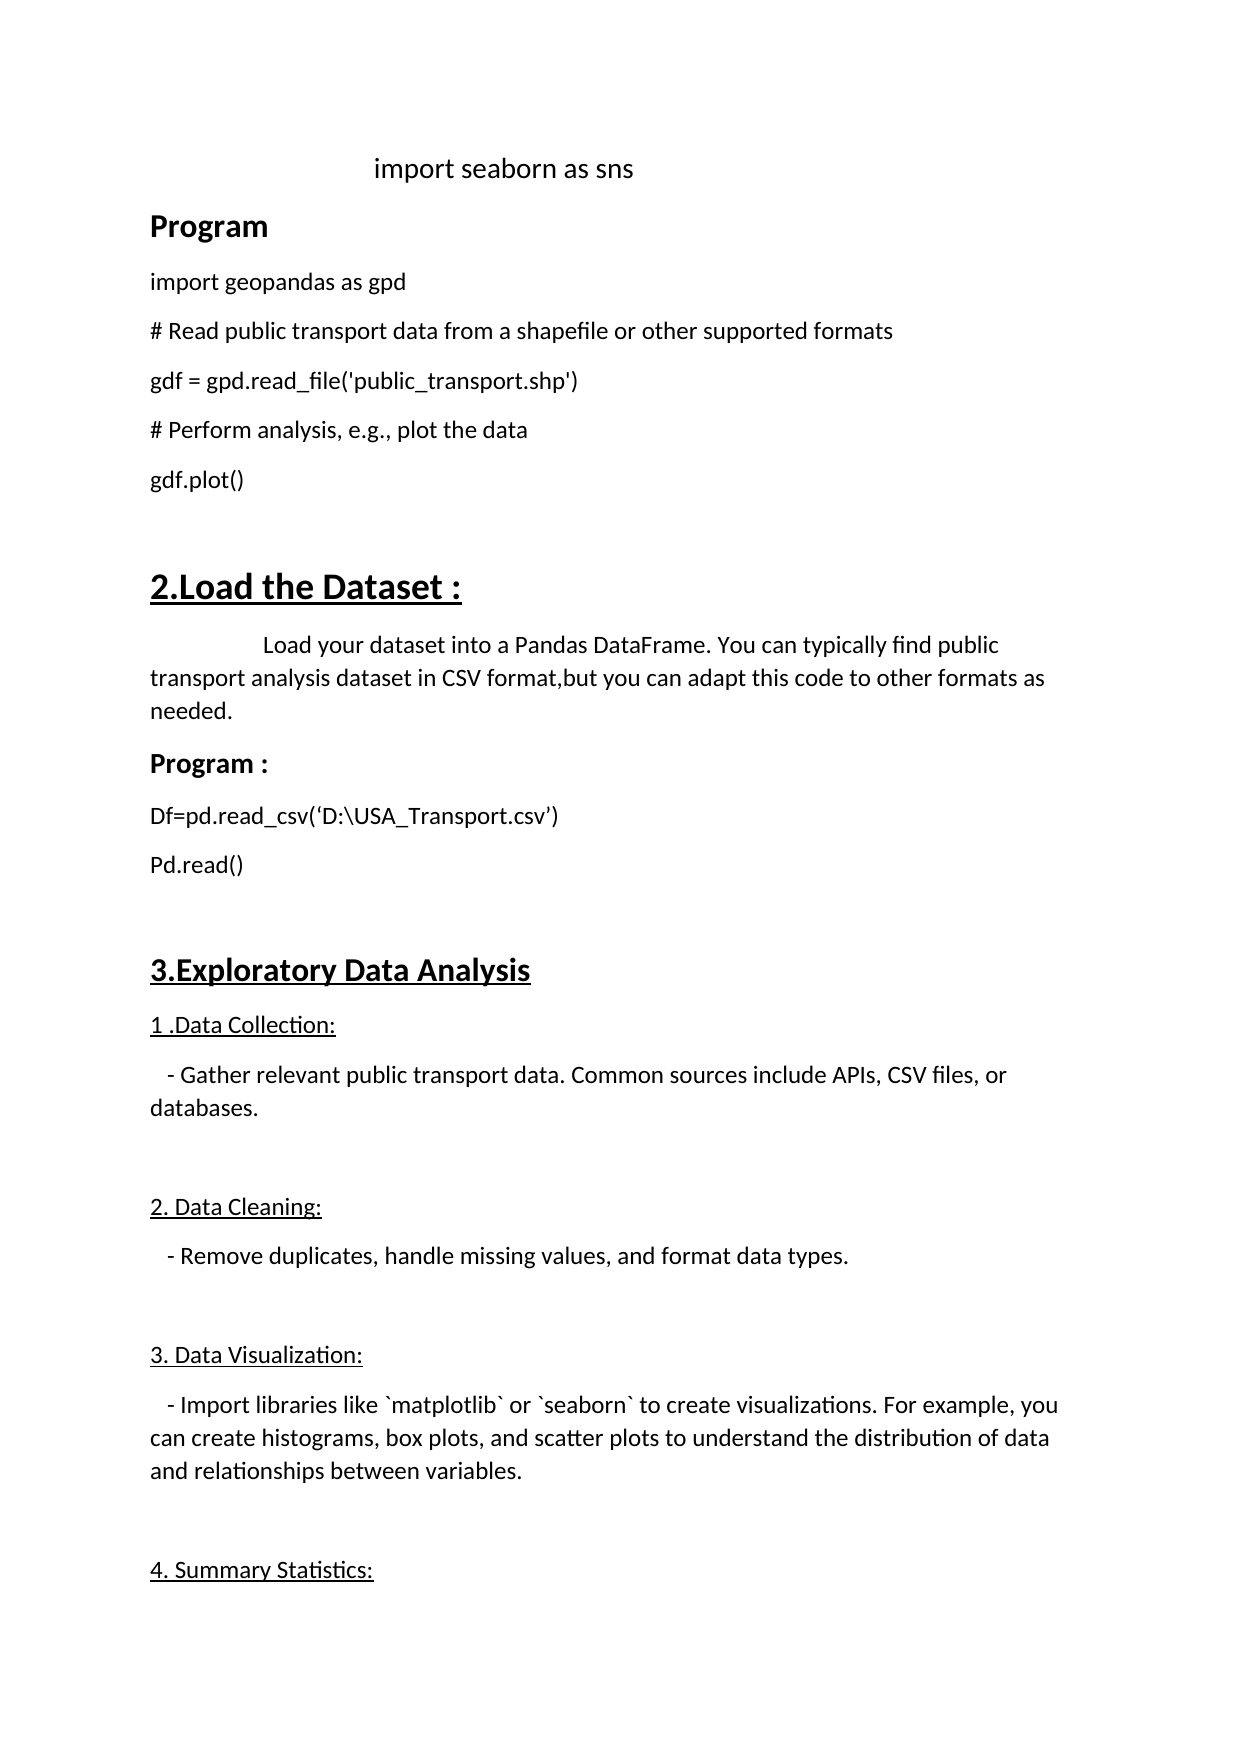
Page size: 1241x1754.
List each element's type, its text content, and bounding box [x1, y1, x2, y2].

text Load your dataset into a Pandas DataFrame. You can typically find public transport analysis dataset in CSV format,but you can adapt this code to other formats as needed. [150, 629, 1090, 726]
text import seaborn as sns [150, 150, 1090, 186]
text - Import libraries like `matplotlib` or `seaborn` to create visualizations. For example, you can create histograms, box plots, and scatter plots to understand the distribution of data and relationships between variables. [150, 1389, 1090, 1486]
text - Gather relevant public transport data. Common sources include APIs, CSV files, or databases. [150, 1059, 1090, 1122]
text gdf.plot() [150, 464, 1090, 494]
text 2.Load the Dataset : [150, 563, 1090, 609]
text 3. Data Visualization: [150, 1340, 1090, 1370]
text Program [150, 205, 1090, 246]
text Df=pd.read_csv(‘D:\USA_Transport.csv’) [150, 800, 1090, 830]
text 1 .Data Collection: [150, 1009, 1090, 1040]
text Pd.read() [150, 849, 1090, 880]
text import geopandas as gpd [150, 266, 1090, 296]
text - Remove duplicates, handle missing values, and format data types. [150, 1241, 1090, 1271]
text 2. Data Cleaning: [150, 1191, 1090, 1221]
text 3.Exploratory Data Analysis [150, 949, 1090, 989]
text # Read public transport data from a shapefile or other supported formats [150, 315, 1090, 346]
text 4. Summary Statistics: [150, 1554, 1090, 1585]
text # Perform analysis, e.g., plot the data [150, 414, 1090, 445]
text gdf = gpd.read_file('public_transport.shp') [150, 365, 1090, 395]
text Program : [150, 745, 1090, 780]
